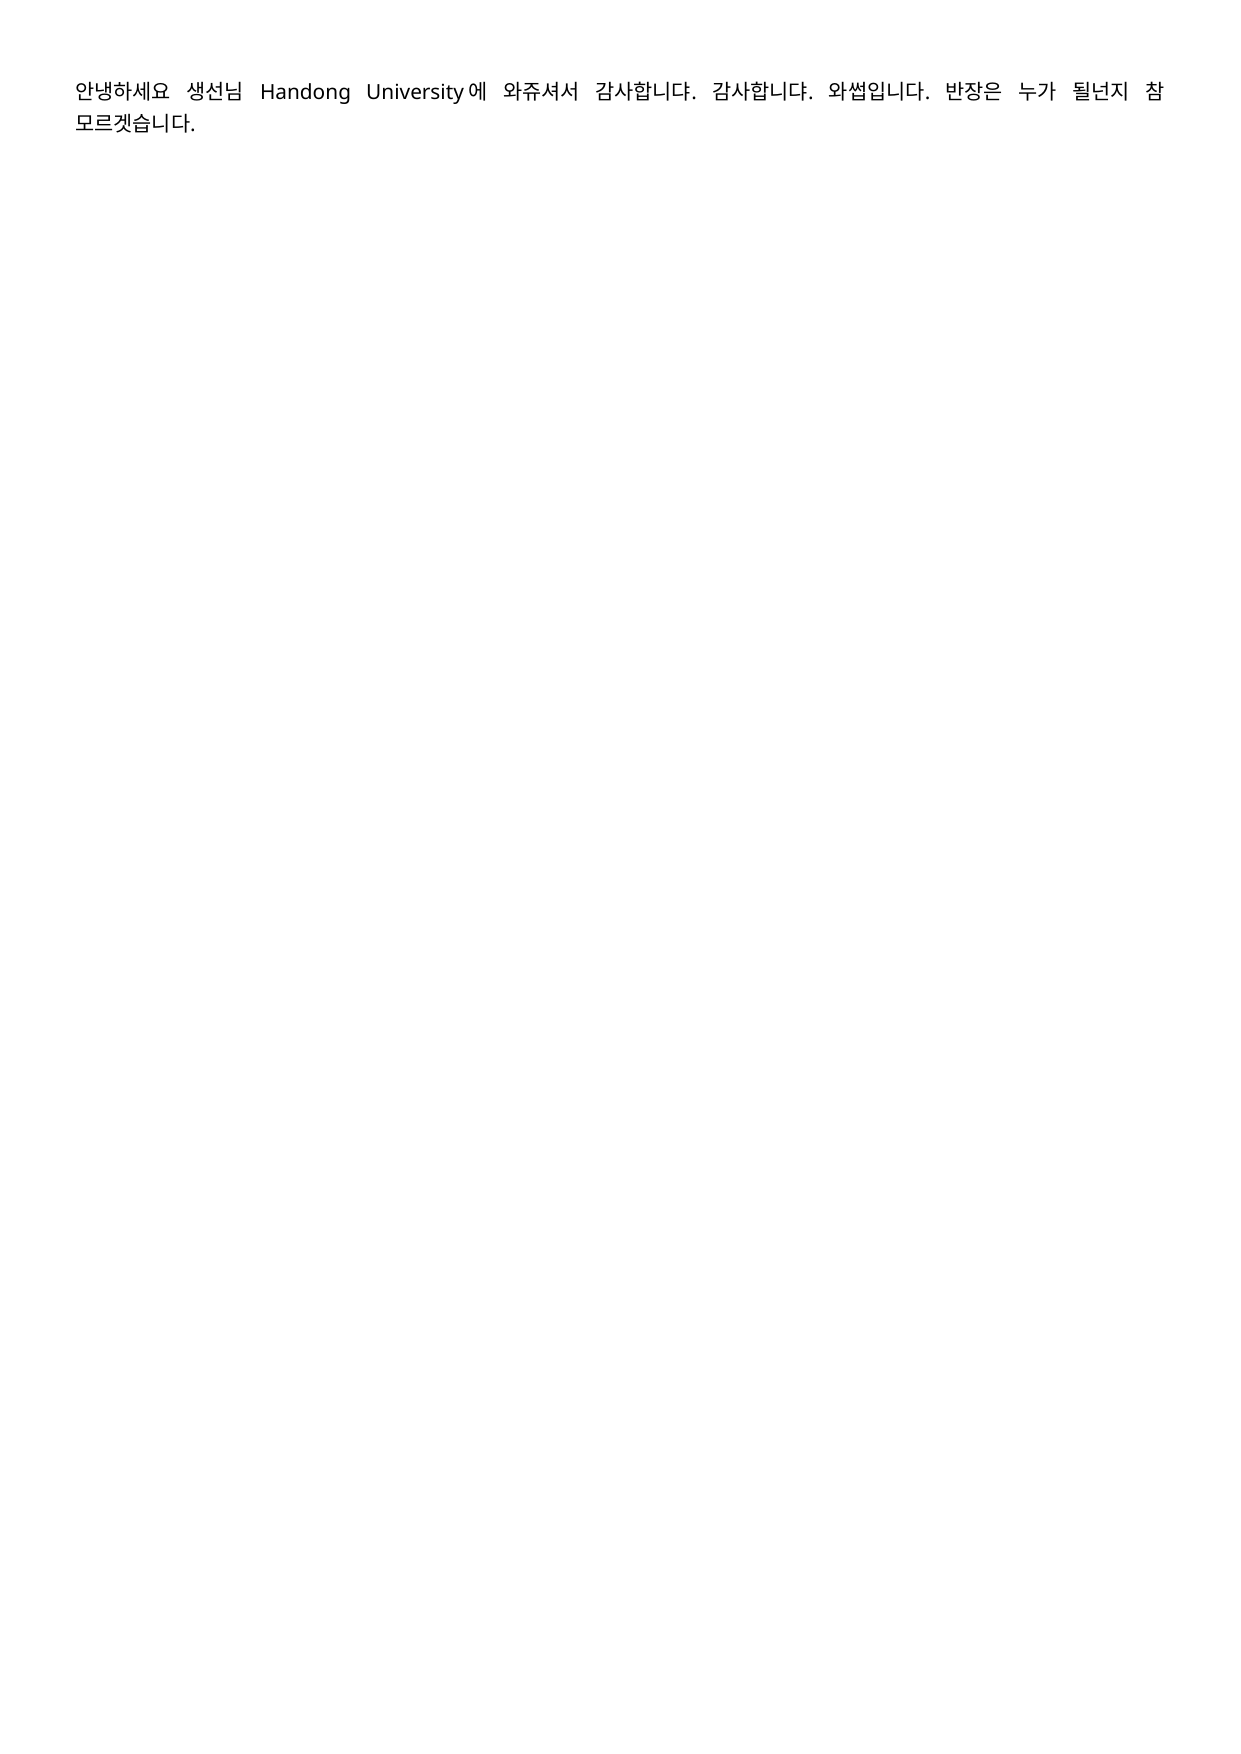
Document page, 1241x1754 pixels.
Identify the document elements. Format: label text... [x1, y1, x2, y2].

text 안냉하세요 생선님 Handong University에 와쥬셔서 감사합니댜. 감사합니댜. 와썹입니다. 반장은 누가 될넌지 참 모르겟습니다. [75, 75, 1165, 138]
